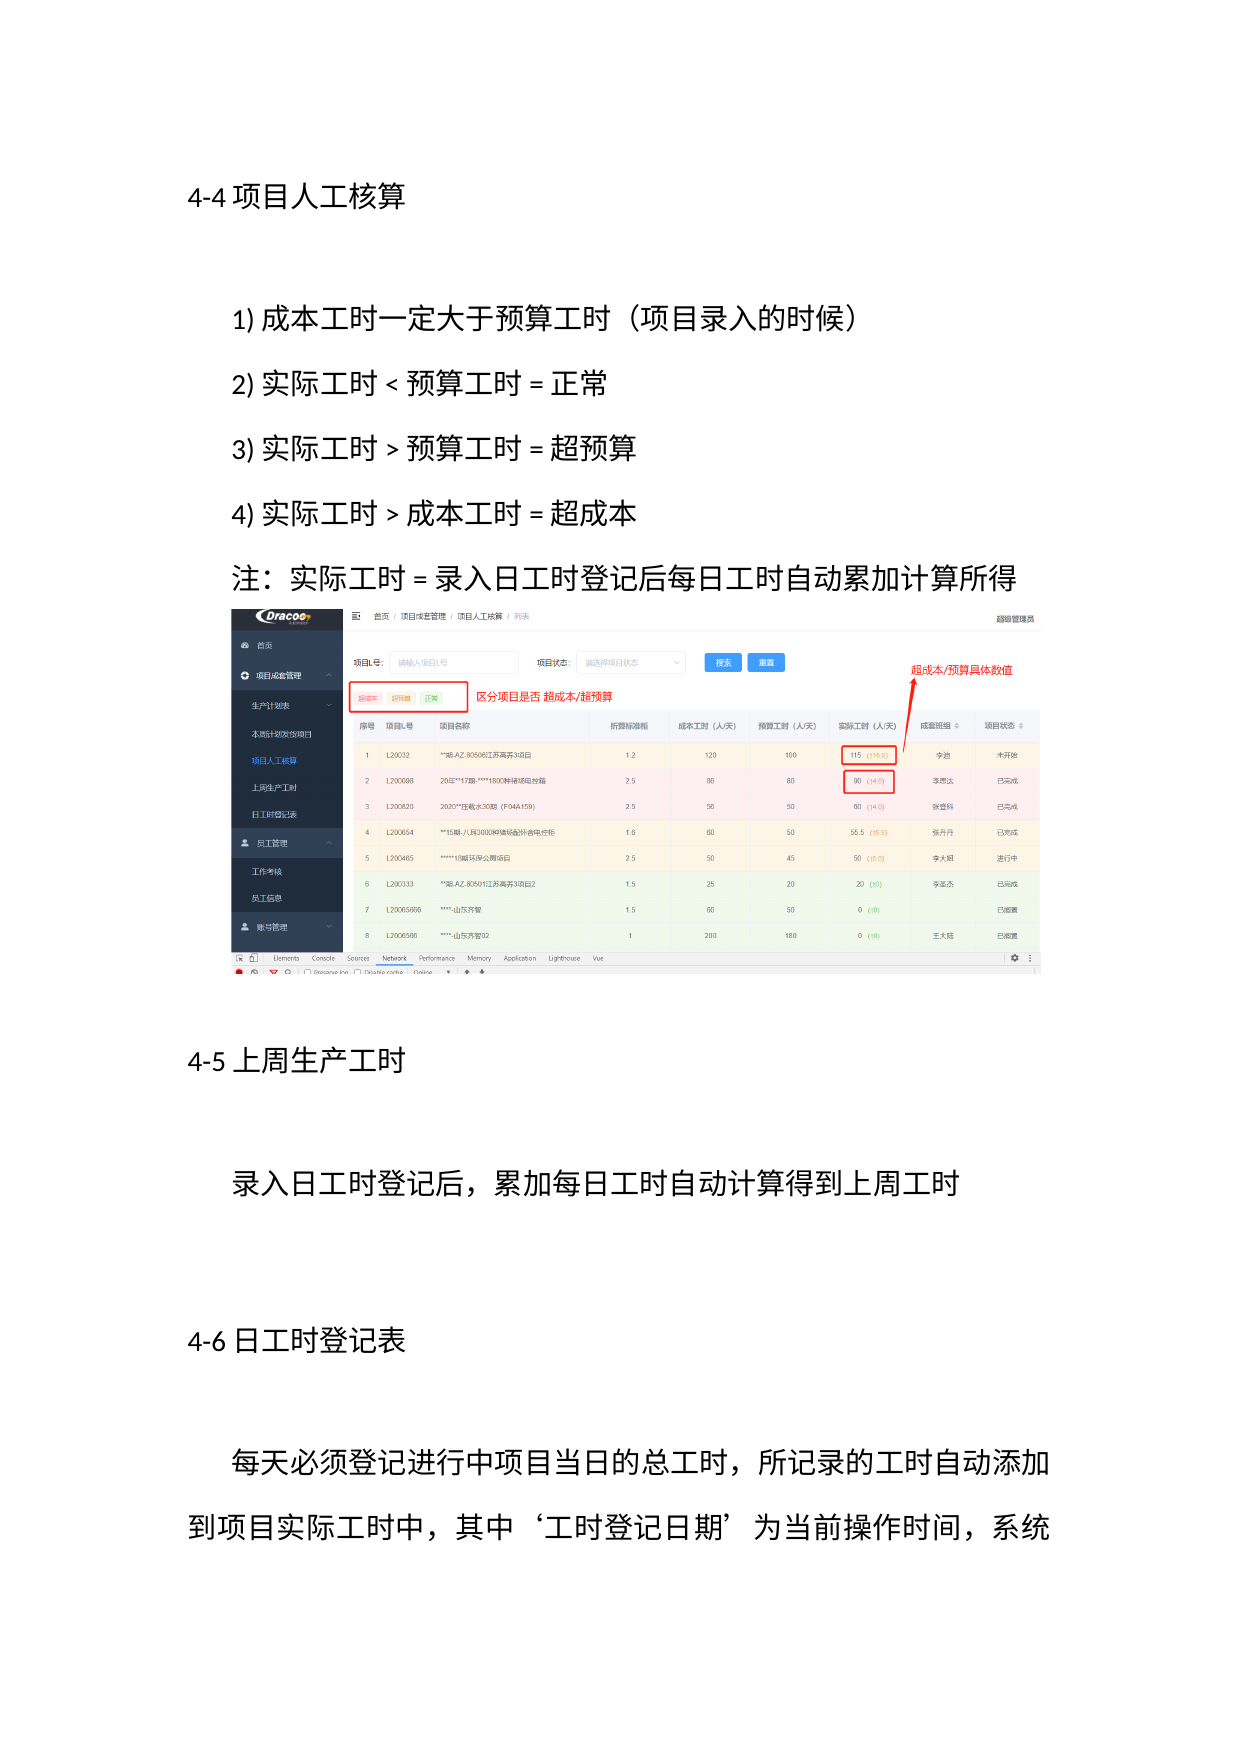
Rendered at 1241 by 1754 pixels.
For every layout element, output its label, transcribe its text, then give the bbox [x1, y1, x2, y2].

list 录入日工时登记后，累加每日工时自动计算得到上周工时 [187, 1149, 1053, 1214]
text 注：实际工时 = 录入日工时登记后每日工时自动累加计算所得 [187, 544, 1053, 609]
text 2) 实际工时 < 预算工时 = 正常 [187, 349, 1053, 414]
text 3) 实际工时 > 预算工时 = 超预算 [187, 414, 1053, 479]
subtitle 4-6日工时登记表 [187, 1306, 1053, 1371]
subtitle 4-4项目人工核算 [187, 162, 1053, 227]
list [187, 1429, 1053, 1559]
subtitle 4-5上周生产工时 [187, 1027, 1053, 1092]
text 4) 实际工时 > 成本工时 = 超成本 [187, 479, 1053, 544]
picture [231, 609, 1041, 974]
text 1) 成本工时一定大于预算工时（项目录入的时候） [187, 284, 1053, 349]
